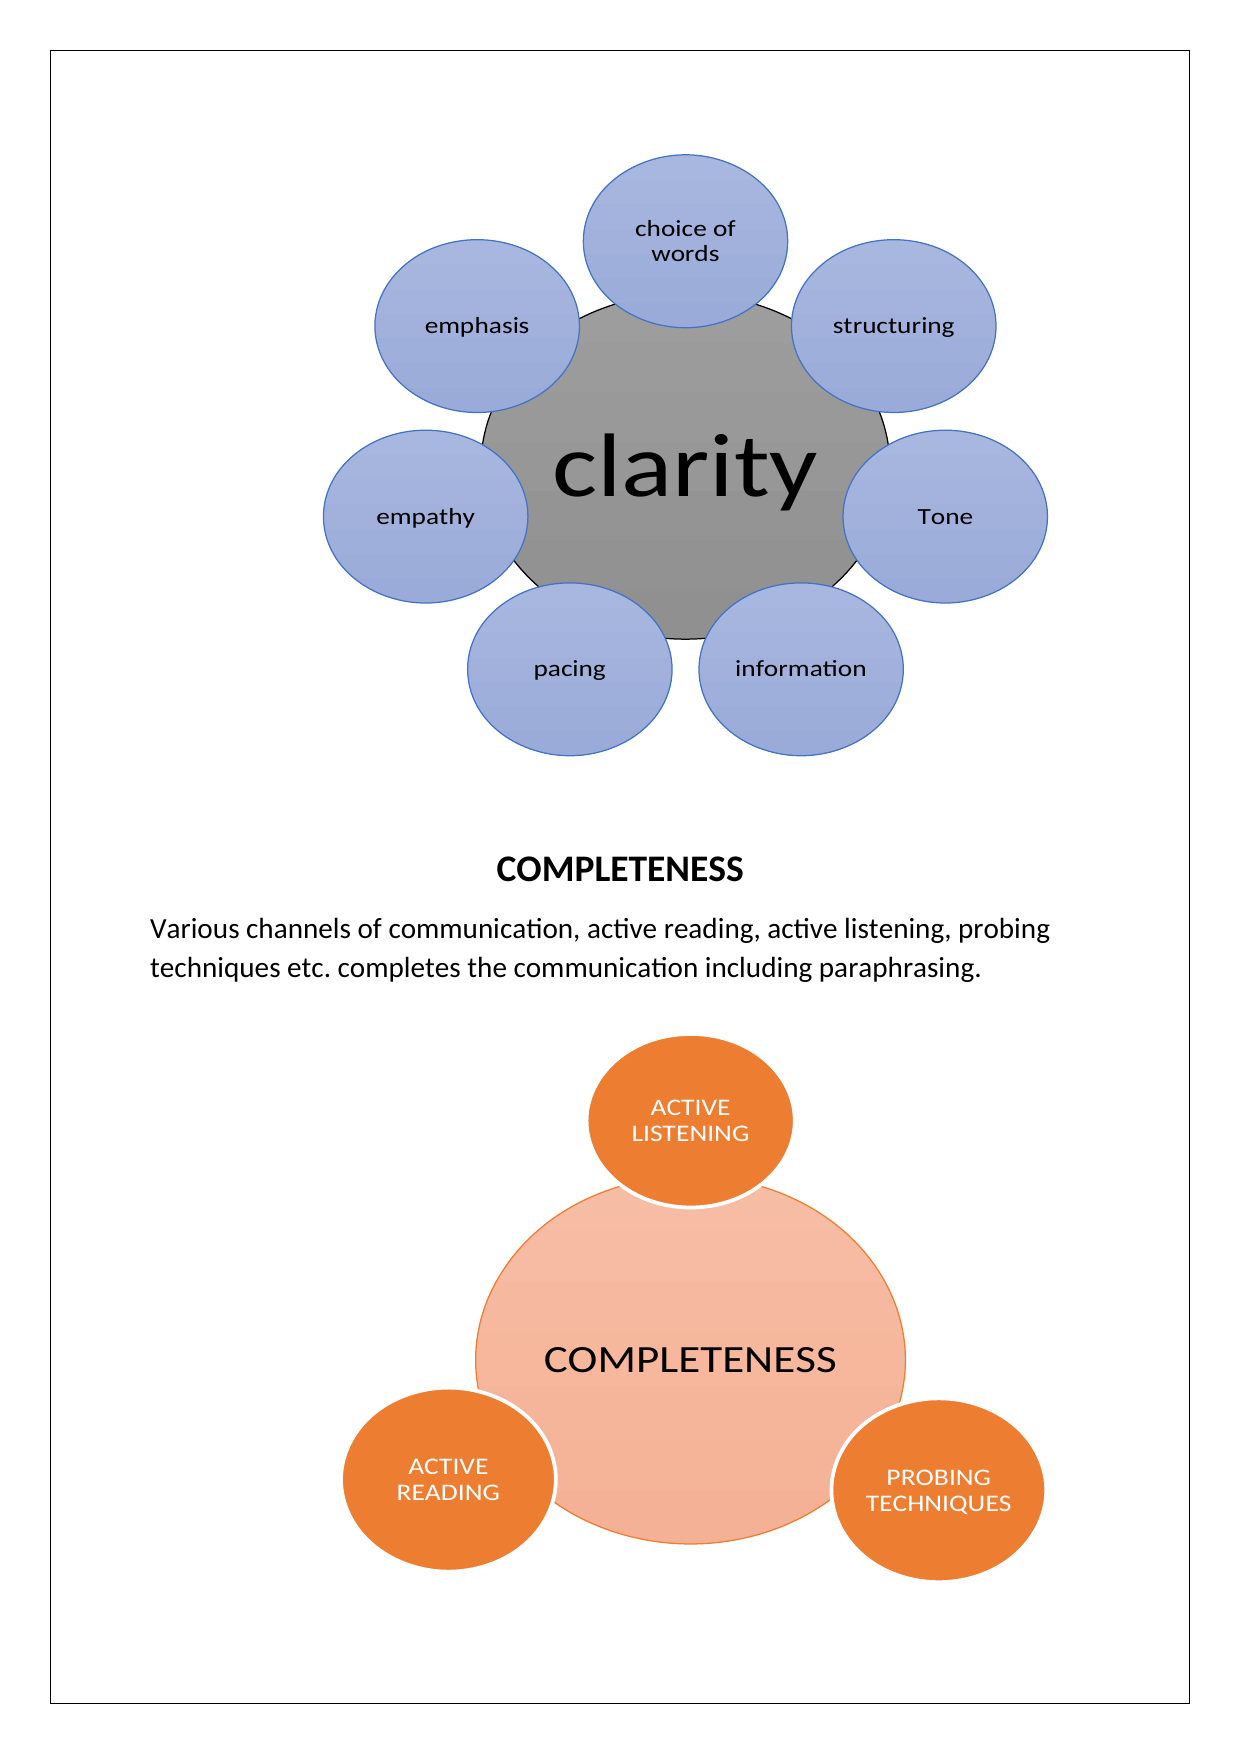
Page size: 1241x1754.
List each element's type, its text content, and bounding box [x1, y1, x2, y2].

text COMPLETENESS [150, 844, 1090, 890]
text Various channels of communication, active reading, active listening, probing techniques etc. completes the communication including paraphrasing. [150, 911, 1090, 985]
